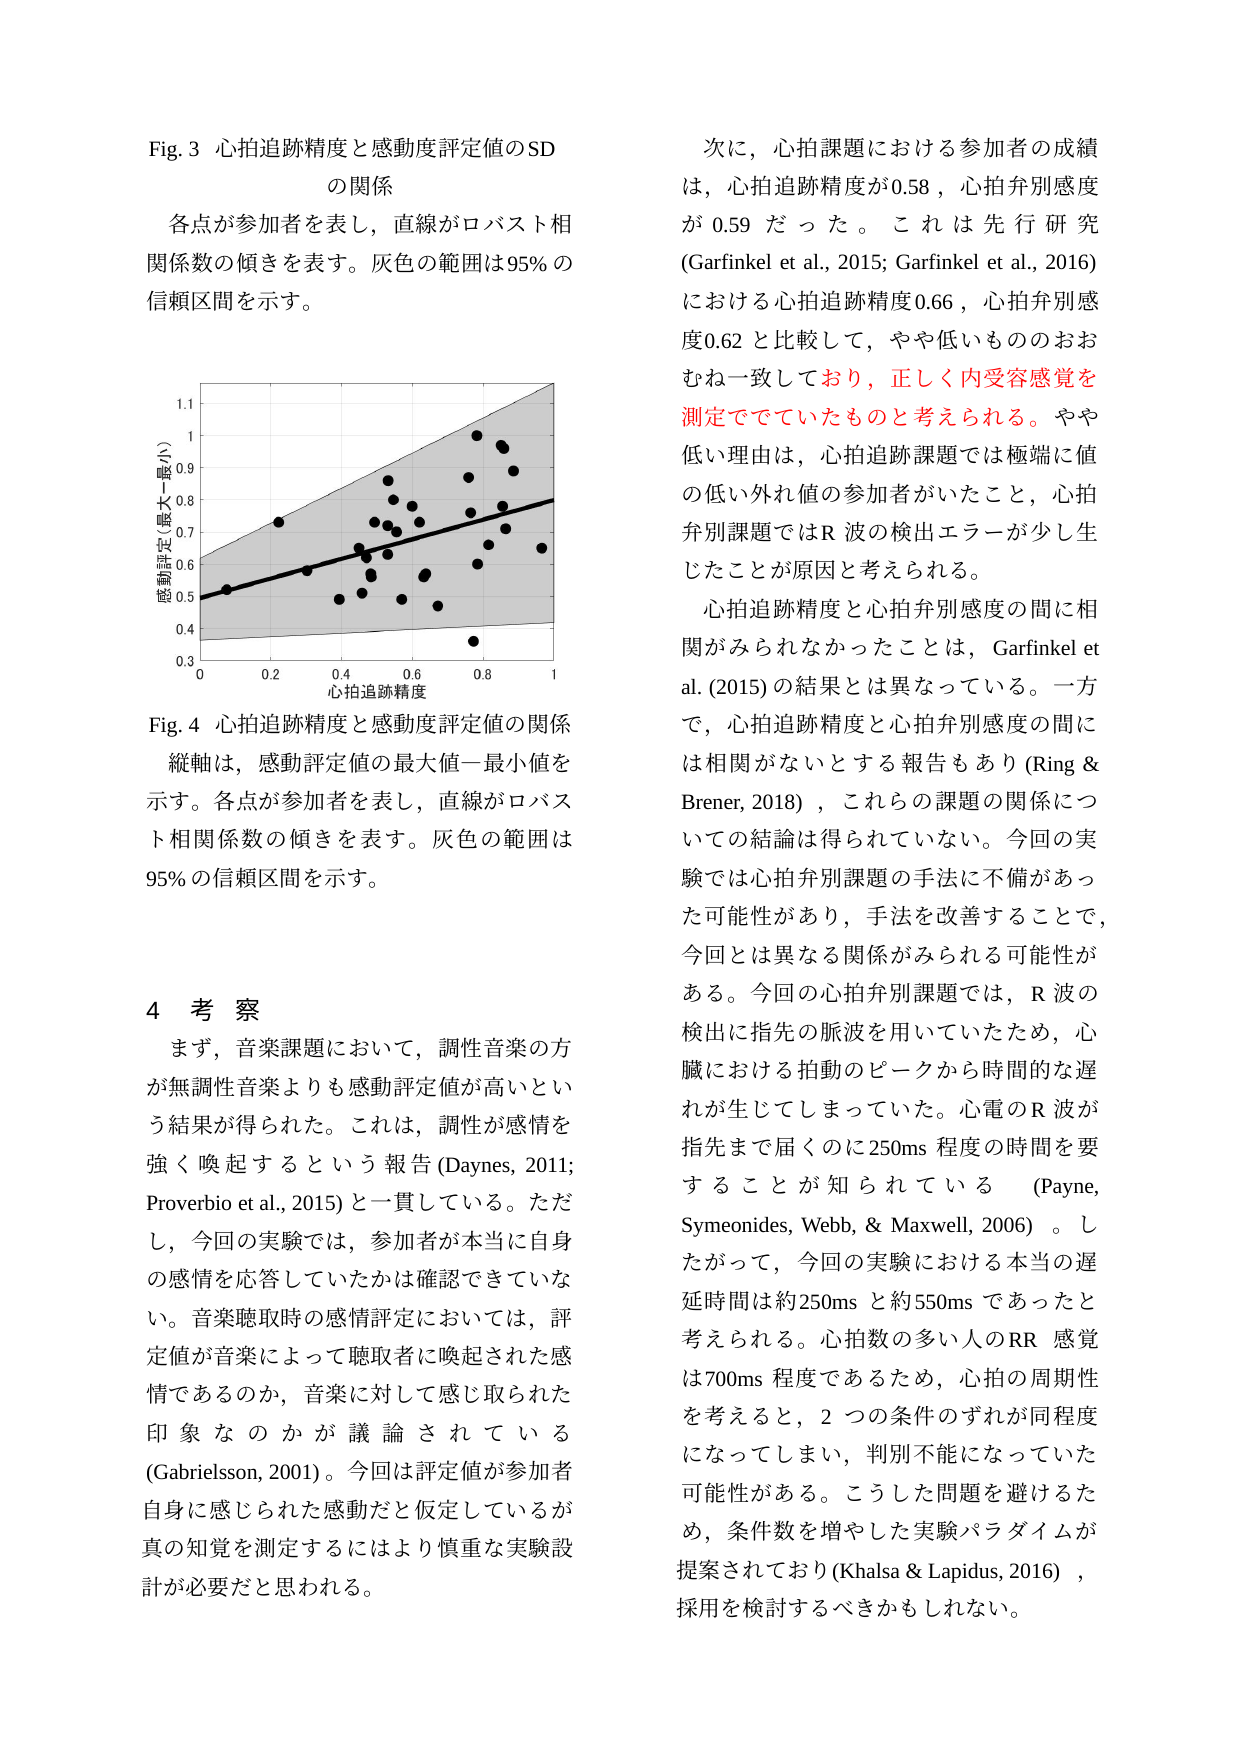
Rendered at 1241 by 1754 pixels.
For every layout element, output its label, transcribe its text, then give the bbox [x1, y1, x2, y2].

subtitle 考察 [141, 990, 574, 1028]
text 縦軸は，感動評定値の最大値―最小値を示す。各点が参加者を表し，直線がロバスト相関係数の傾きを表す。灰色の範囲は95%の信頼区間を示す。 [141, 742, 574, 896]
picture [140, 358, 597, 700]
text まず，音楽課題において，調性音楽の方が無調性音楽よりも感動評定値が高いという結果が得られた。これは，調性が感情を強く喚起するという報告(Daynes, 2011; Proverbio et al., 2015)と一貫している。ただし，今回の実験では，参加者が本当に自身の感情を応答していたかは確認できていない。音楽聴取時の感情評定においては，評定値が音楽によって聴取者に喚起された感情であるのか，音楽に対して感じ取られた印象なのかが議論されている (Gabrielsson, 2001)。今回は評定値が参加者自身に感じられた感動だと仮定しているが，真の知覚を測定するにはより慎重な実験設計が必要だと思われる。 [141, 1028, 574, 1605]
text Fig. 4 心拍追跡精度と感動度評定値の関係 [141, 704, 574, 742]
text 各点が参加者を表し，直線がロバスト相関係数の傾きを表す。灰色の範囲は95%の信頼区間を示す。 [141, 204, 574, 319]
text 心拍追跡精度と心拍弁別感度の間に相関がみられなかったことは，Garfinkel et al. (2015)の結果とは異なっている。一方で，心拍追跡精度と心拍弁別感度の間には相関がないとする報告もあり(Ring & Brener, 2018)，これらの課題の関係についての結論は得られていない。今回の実験では心拍弁別課題の手法に不備があった可能性があり，手法を改善することで，今回とは異なる関係がみられる可能性がある。今回の心拍弁別課題では，R波の検出に指先の脈波を用いていたため，心臓における拍動のピークから時間的な遅れが生じてしまっていた。心電のR波が指先まで届くのに250ms程度の時間を要することが知られている (Payne, Symeonides, Webb, & Maxwell, 2006)。したがって，今回の実験における本当の遅延時間は約250msと約550msであったと考えられる。心拍数の多い人のRR感覚は700ms程度であるため，心拍の周期性を考えると，2つの条件のずれが同程度になってしまい，判別不能になっていた可能性がある。こうした問題を避けるため，条件数を増やした実験パラダイムが提案されており(Khalsa & Lapidus, 2016)，採用を検討するべきかもしれない。 [666, 589, 1099, 1626]
text Fig. 3 心拍追跡精度と感動度評定値のSDの関係 [141, 127, 574, 204]
text 次に，心拍課題における参加者の成績は，心拍追跡精度が0.58，心拍弁別感度が0.59だった。これは先行研究 (Garfinkel et al., 2015; Garfinkel et al., 2016)における心拍追跡精度0.66，心拍弁別感度0.62と比較して，やや低いもののおおむね一致しており，正しく内受容感覚を測定ででていたものと考えられる。やや低い理由は，心拍追跡課題では極端に値の低い外れ値の参加者がいたこと，心拍弁別課題ではR波の検出エラーが少し生じたことが原因と考えられる。 [666, 127, 1099, 589]
